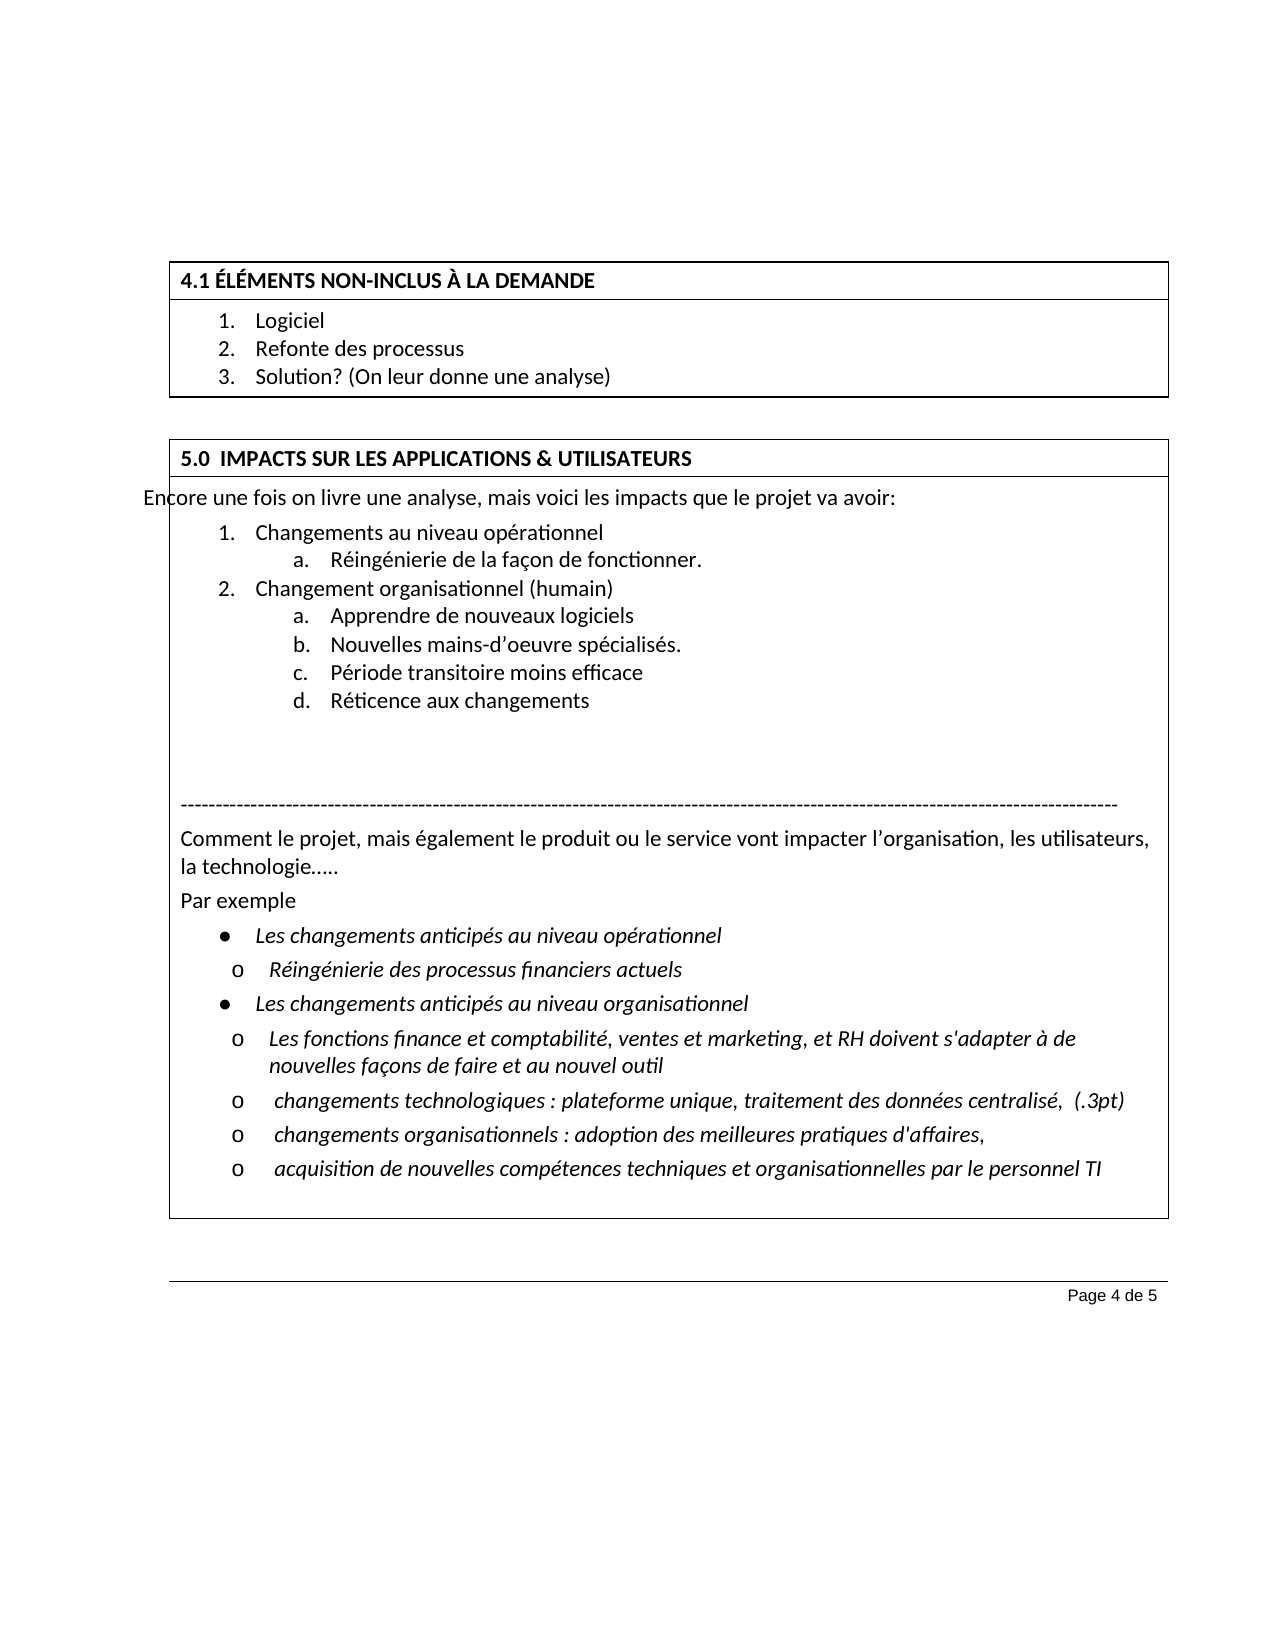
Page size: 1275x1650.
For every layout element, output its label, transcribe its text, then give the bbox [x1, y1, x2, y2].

table_header 5.0 IMPACTS SUR LES APPLICATIONS & UTILISATEURS [170, 440, 1168, 476]
table_cell Logiciel Refonte des processus Solution? (On leur donne une analyse) [170, 300, 1168, 396]
table_cell Encore une fois on livre une analyse, mais voici les impacts que le projet va avoir: Changements au niveau opérationnel Réingénierie de la façon de fonctionner. Changement organisationnel (humain) Apprendre de nouveaux logiciels Nouvelles mains-d’oeuvre spécialisés. Période transitoire moins efficace Réticence aux changements -------------------------------------------------------------------------------------------------------------------------------------- Comment le projet, mais également le produit ou le service vont impacter l’organisation, les utilisateurs, la technologie….. Par exemple Les changements anticipés au niveau opérationnel Réingénierie des processus financiers actuels Les changements anticipés au niveau organisationnel Les fonctions finance et comptabilité, ventes et marketing, et RH doivent s'adapter à de nouvelles façons de faire et au nouvel outil changements technologiques : plateforme unique, traitement des données centralisé, (.3pt) changements organisationnels : adoption des meilleures pratiques d'affaires, acquisition de nouvelles compétences techniques et organisationnelles par le personnel TI [170, 477, 1168, 1217]
table_cell 4.1 ÉLÉMENTS NON-INCLUS À LA DEMANDE [170, 263, 1168, 299]
